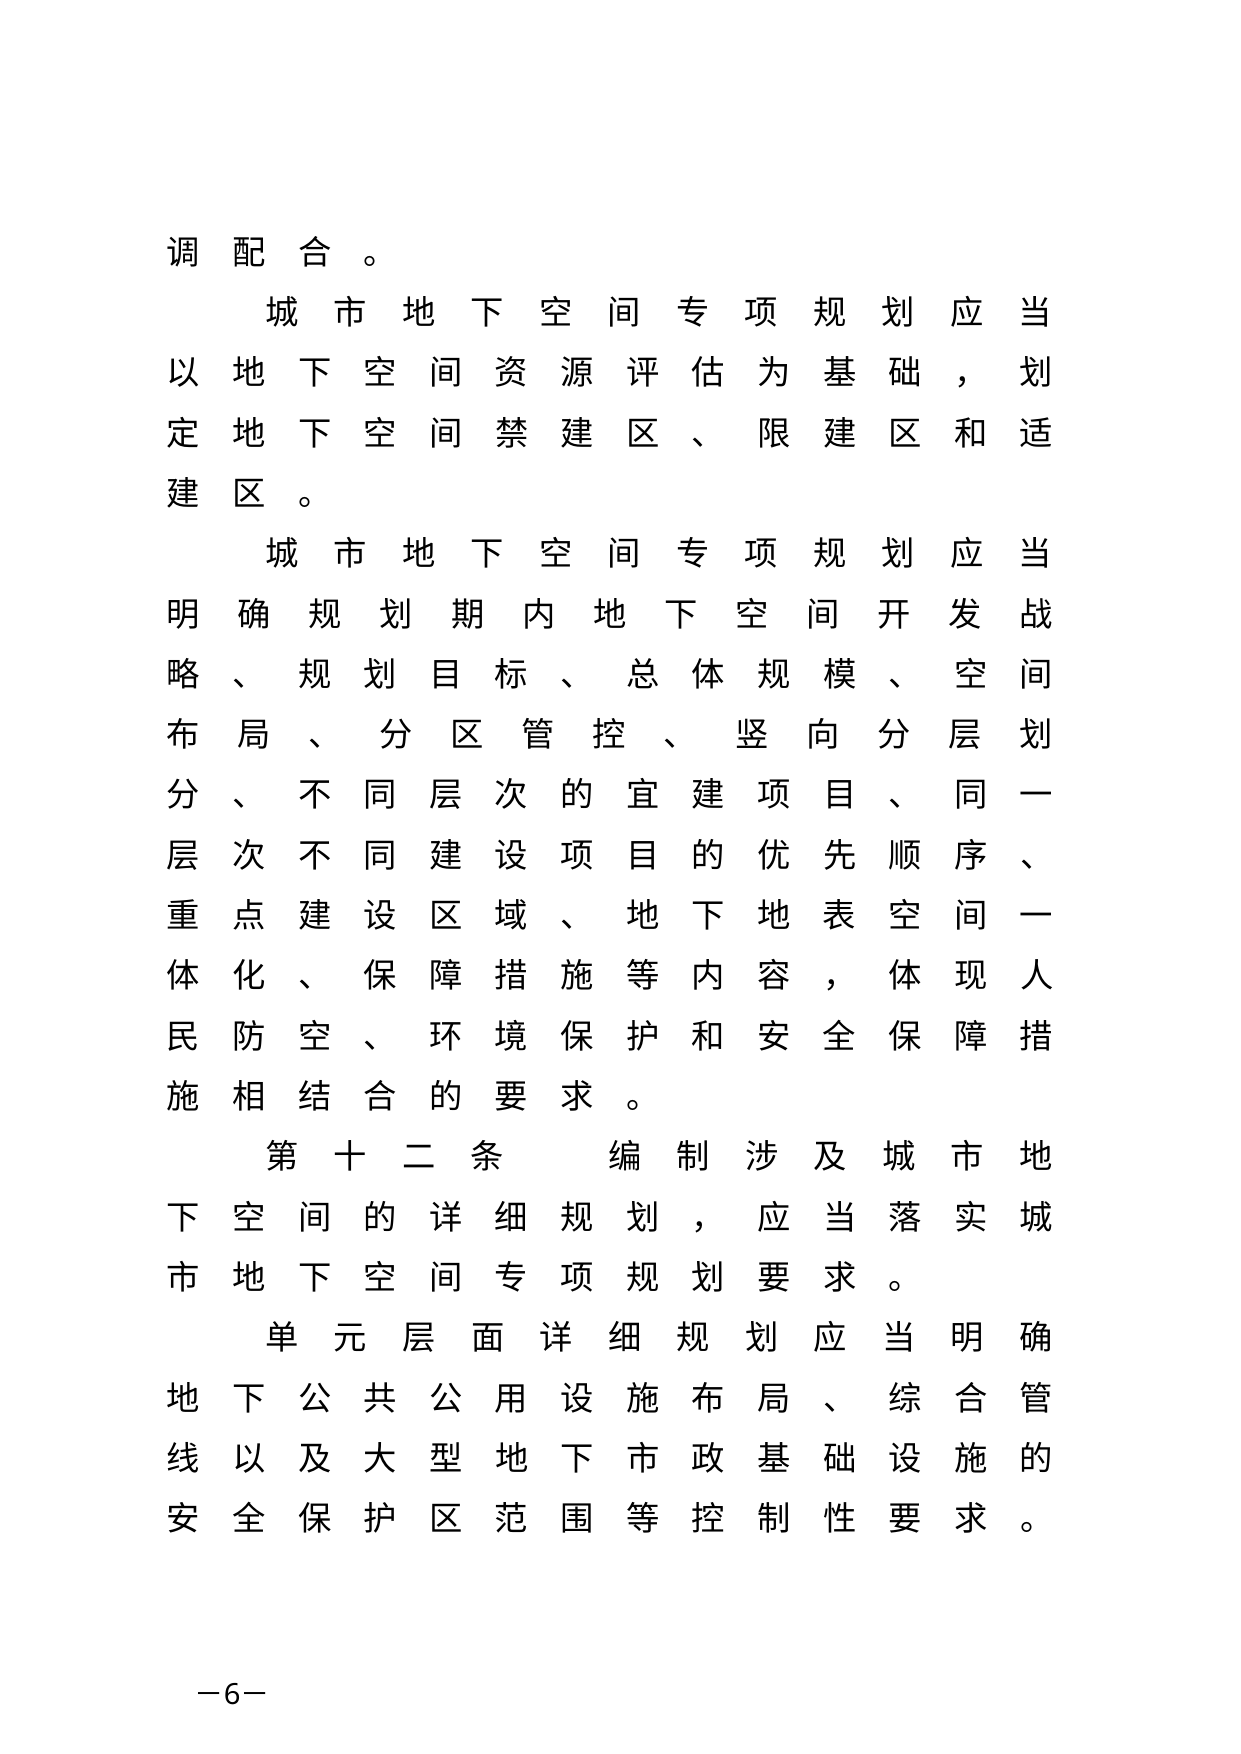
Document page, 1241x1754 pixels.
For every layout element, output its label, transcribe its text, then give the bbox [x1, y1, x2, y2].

text 第十二条 编制涉及城市地下空间的详细规划，应当落实城市地下空间专项规划要求。 [167, 1124, 1085, 1305]
text 单元层面详细规划应当明确地下公共公用设施布局、综合管线以及大型地下市政基础设施的安全保护区范围等控制性要求。 [167, 1305, 1085, 1546]
text 城市地下空间专项规划应当以地下空间资源评估为基础，划定地下空间禁建区、限建区和适建区。 [167, 280, 1085, 521]
text 城市地下空间专项规划应当明确规划期内地下空间开发战略、规划目标、总体规模、空间布局、分区管控、竖向分层划分、不同层次的宜建项目、同一层次不同建设项目的优先顺序、重点建设区域、地下地表空间一体化、保障措施等内容，体现人民防空、环境保护和安全保障措施相结合的要求。 [167, 521, 1085, 1124]
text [167, 219, 1085, 280]
